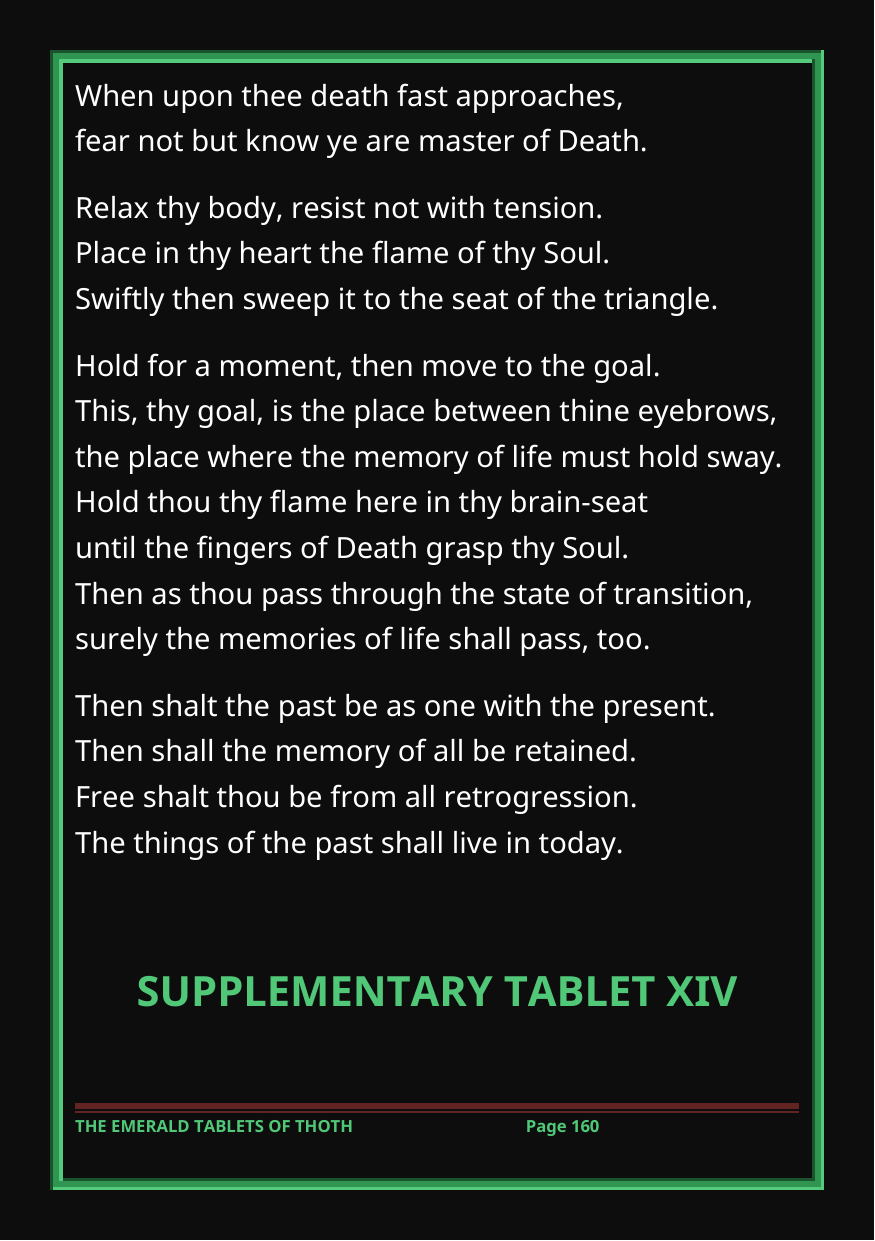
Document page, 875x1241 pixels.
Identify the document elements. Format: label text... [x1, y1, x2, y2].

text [75, 75, 799, 160]
text SUPPLEMENTARY TABLET XIV [75, 961, 799, 1018]
text Then shalt the past be as one with the present. Then shall the memory of all be retained. Free shalt thou be from all retrogression. The things of the past shall live in today. [75, 685, 799, 862]
text Relax thy body, resist not with tension. Place in thy heart the flame of thy Soul. Swiftly then sweep it to the seat of the triangle. [75, 187, 799, 318]
text Hold for a moment, then move to the goal. This, thy goal, is the place between thine eyebrows, the place where the memory of life must hold sway. Hold thou thy flame here in thy brain-seat until the fingers of Death grasp thy Soul. Then as thou pass through the state of transition, surely the memories of life shall pass, too. [75, 345, 799, 658]
